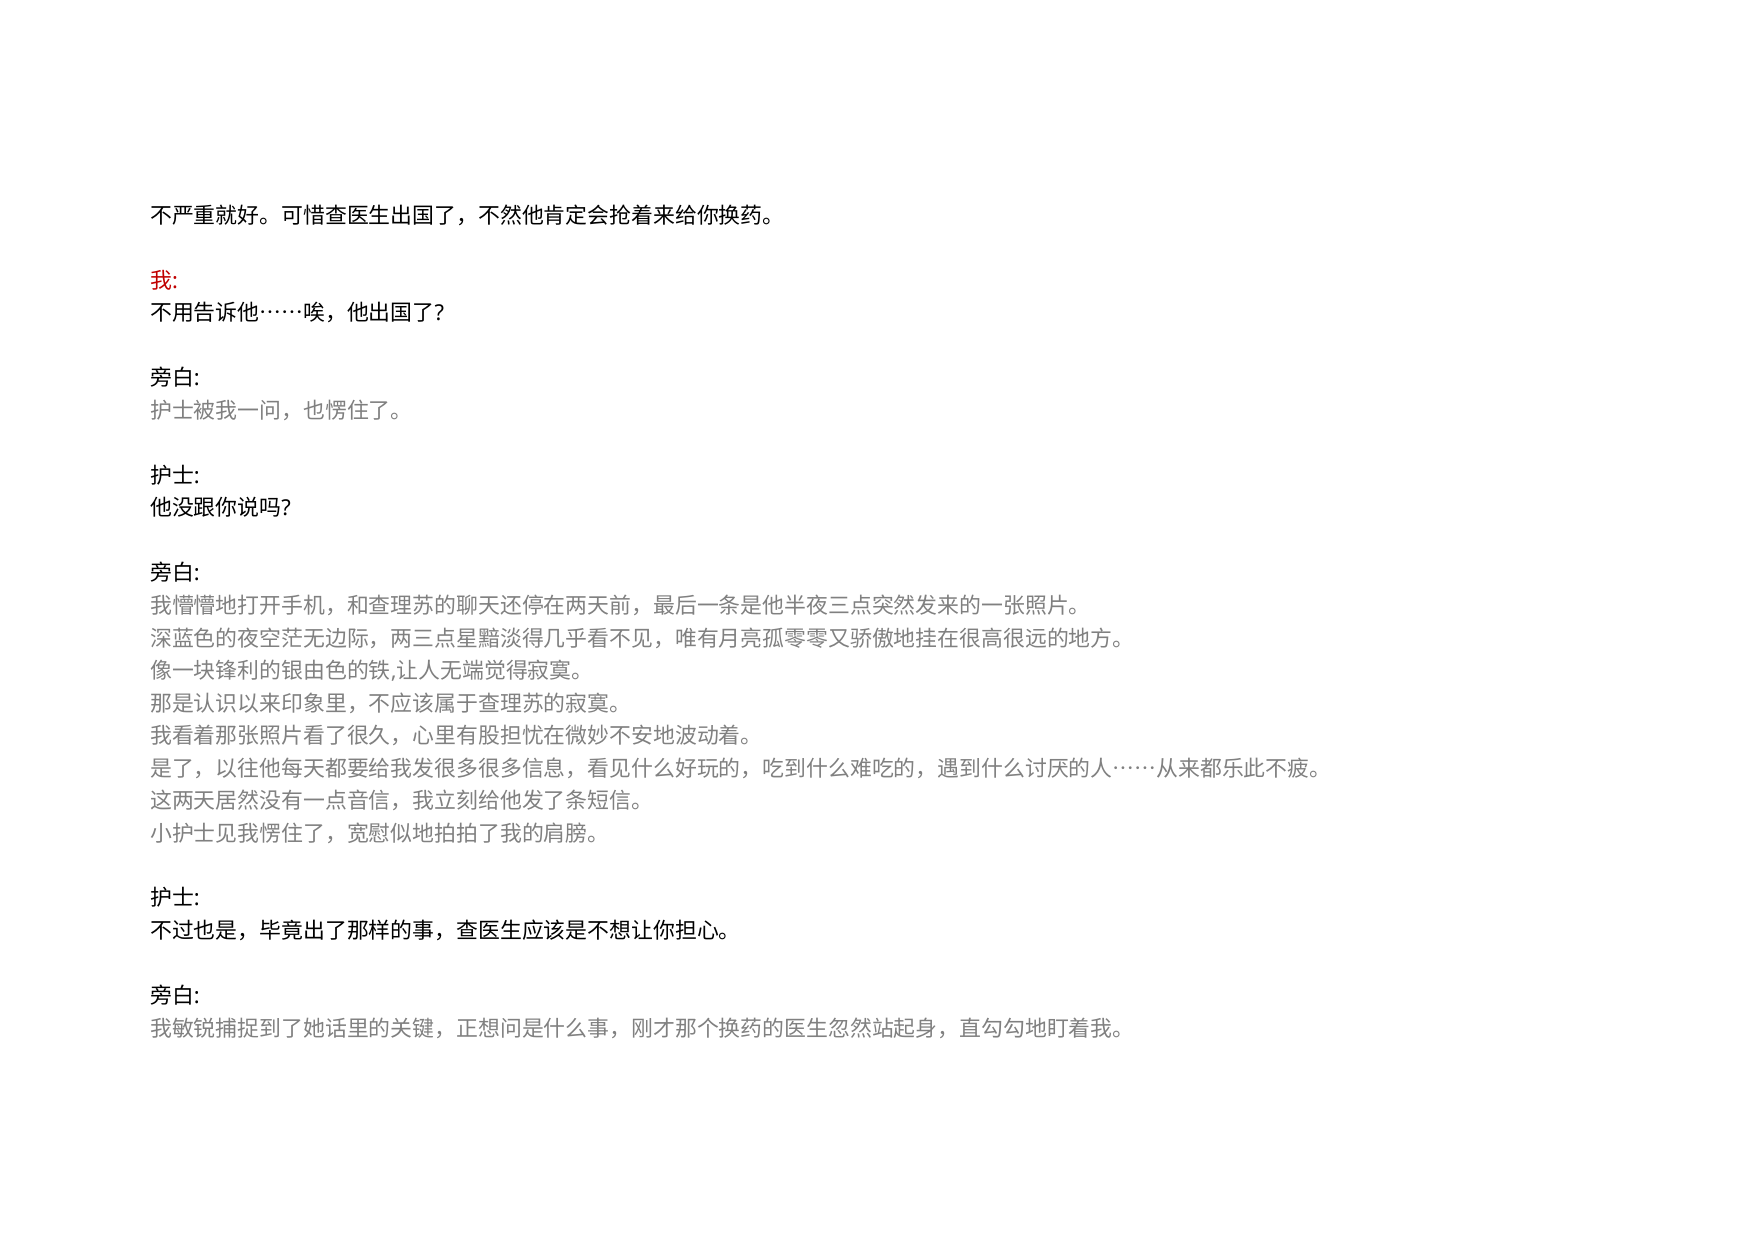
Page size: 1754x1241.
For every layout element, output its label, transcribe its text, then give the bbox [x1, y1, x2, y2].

text 我看着那张照片看了很久，心里有股担忧在微妙不安地波动着。 [150, 718, 1604, 750]
text 不用告诉他……唉，他出国了? [150, 295, 1604, 328]
text 小护士见我愣住了，宽慰似地拍拍了我的肩膀。 [150, 815, 1604, 848]
text 不严重就好。可惜查医生出国了，不然他肯定会抢着来给你换药。 [150, 198, 1604, 230]
text 深蓝色的夜空茫无边际，两三点星黯淡得几乎看不见，唯有月亮孤零零又骄傲地挂在很高很远的地方。 [150, 620, 1604, 653]
text 我敏锐捕捉到了她话里的关键，正想问是什么事，刚才那个换药的医生忽然站起身，直勾勾地盯着我。 [150, 1010, 1604, 1043]
text 护士被我一问，也愣住了。 [150, 393, 1604, 425]
text 像一块锋利的银由色的铁,让人无端觉得寂寞。 [150, 653, 1604, 685]
text 我: [150, 263, 1604, 295]
text 是了，以往他每天都要给我发很多很多信息，看见什么好玩的，吃到什么难吃的，遇到什么讨厌的人……从来都乐此不疲。 [150, 750, 1604, 783]
text 旁白: [150, 978, 1604, 1010]
text 不过也是，毕竟出了那样的事，查医生应该是不想让你担心。 [150, 913, 1604, 945]
text 旁白: [150, 555, 1604, 588]
text 旁白: [150, 360, 1604, 393]
text 那是认识以来印象里，不应该属于查理苏的寂寞。 [150, 685, 1604, 718]
text 护士: [150, 880, 1604, 913]
text 这两天居然没有一点音信，我立刻给他发了条短信。 [150, 783, 1604, 815]
text 我懵懵地打开手机，和查理苏的聊天还停在两天前，最后一条是他半夜三点突然发来的一张照片。 [150, 588, 1604, 620]
text 他没跟你说吗? [150, 490, 1604, 523]
text 护士: [150, 458, 1604, 490]
